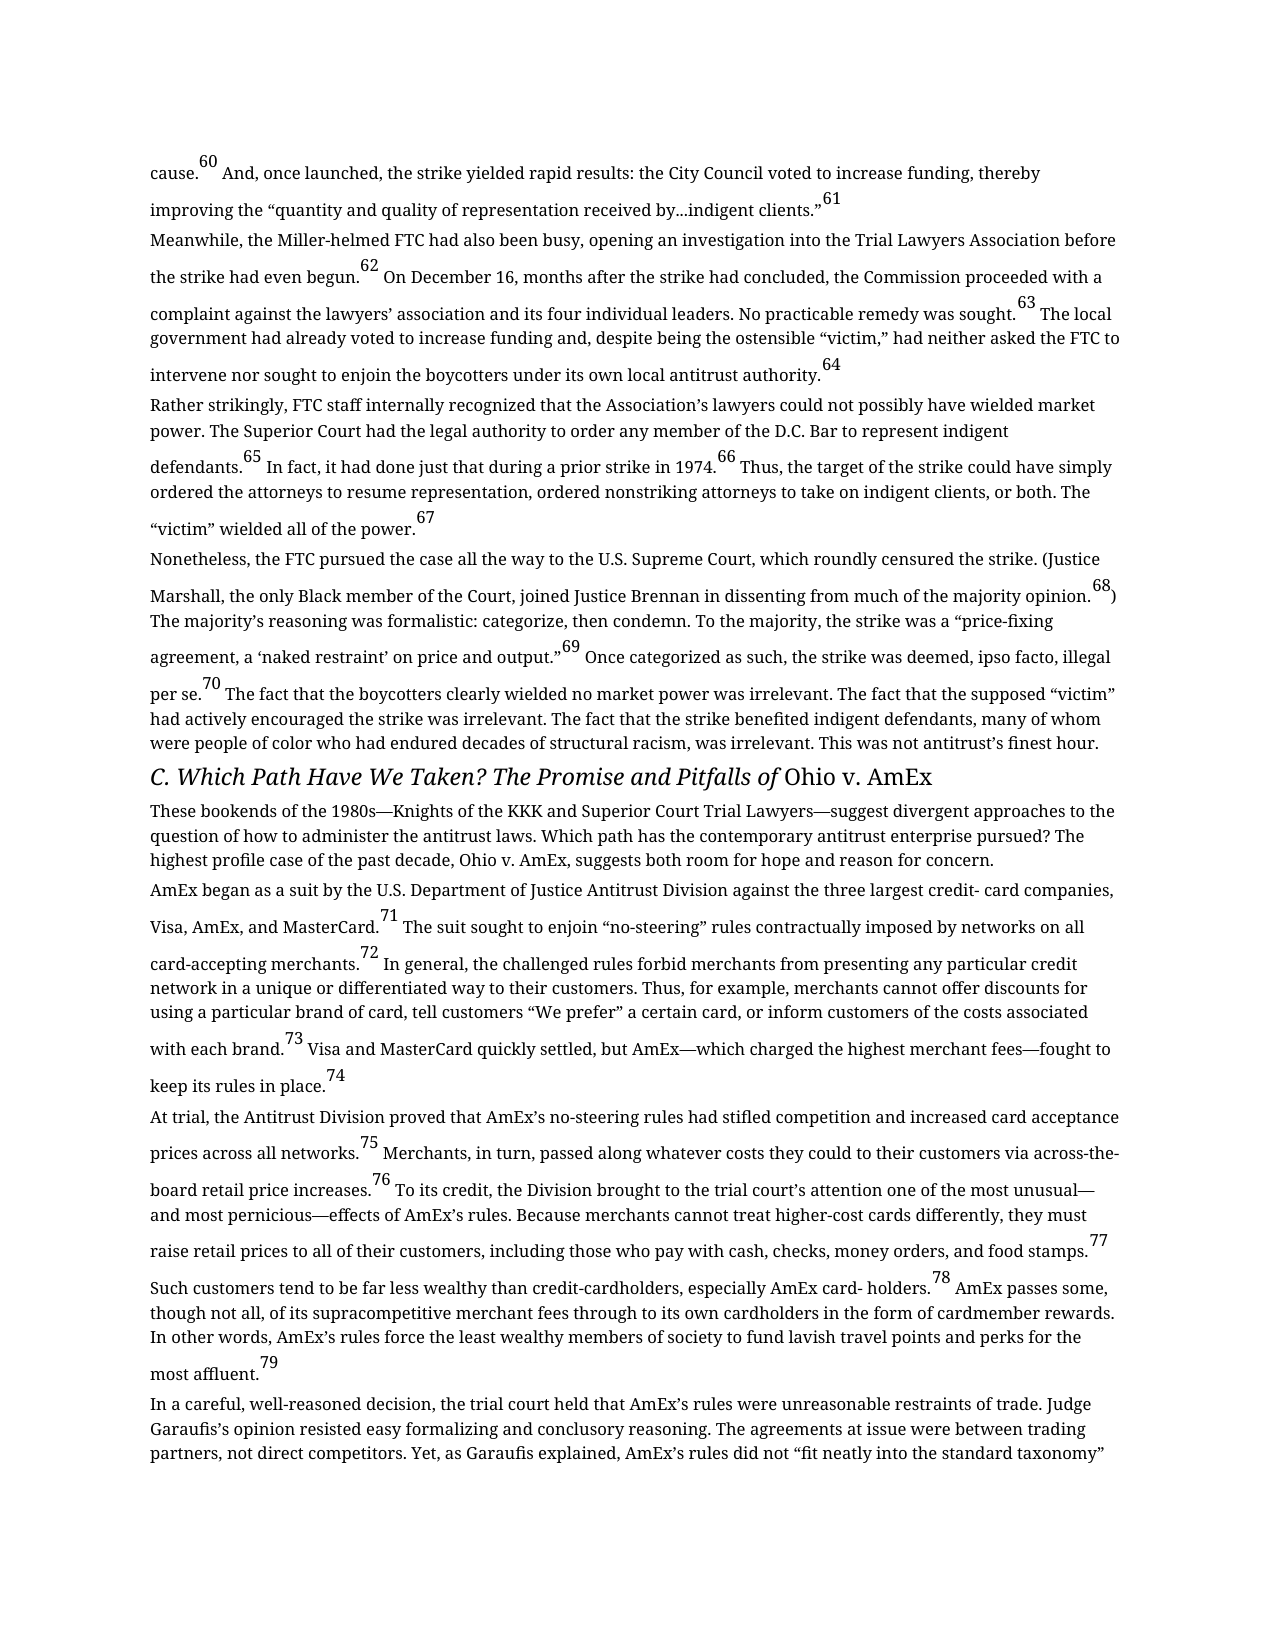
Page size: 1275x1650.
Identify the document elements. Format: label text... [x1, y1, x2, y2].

text AmEx began as a suit by the U.S. Department of Justice Antitrust Division against the three largest credit- card companies, Visa, AmEx, and MasterCard.71 The suit sought to enjoin “no-steering” rules contractually imposed by networks on all card-accepting merchants.72 In general, the challenged rules forbid merchants from presenting any particular credit network in a unique or differentiated way to their customers. Thus, for example, merchants cannot offer discounts for using a particular brand of card, tell customers “We prefer” a certain card, or inform customers of the costs associated with each brand.73 Visa and MasterCard quickly settled, but AmEx—which charged the highest merchant fees—fought to keep its rules in place.74 [150, 879, 1125, 1097]
text Nonetheless, the FTC pursued the case all the way to the U.S. Supreme Court, which roundly censured the strike. (Justice Marshall, the only Black member of the Court, joined Justice Brennan in dissenting from much of the majority opinion.68) The majority’s reasoning was formalistic: categorize, then condemn. To the majority, the strike was a “price-fixing agreement, a ‘naked restraint’ on price and output.”69 Once categorized as such, the strike was deemed, ipso facto, illegal per se.70 The fact that the boycotters clearly wielded no market power was irrelevant. The fact that the supposed “victim” had actively encouraged the strike was irrelevant. The fact that the strike benefited indigent defendants, many of whom were people of color who had endured decades of structural racism, was irrelevant. This was not antitrust’s finest hour. [150, 548, 1125, 754]
text Rather strikingly, FTC staff internally recognized that the Association’s lawyers could not possibly have wielded market power. The Superior Court had the legal authority to order any member of the D.C. Bar to represent indigent defendants.65 In fact, it had done just that during a prior strike in 1974.66 Thus, the target of the strike could have simply ordered the attorneys to resume representation, ordered nonstriking attorneys to take on indigent clients, or both. The “victim” wielded all of the power.67 [150, 394, 1125, 540]
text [150, 150, 1125, 221]
text At trial, the Antitrust Division proved that AmEx’s no-steering rules had stifled competition and increased card acceptance prices across all networks.75 Merchants, in turn, passed along whatever costs they could to their customers via across-the-board retail price increases.76 To its credit, the Division brought to the trial court’s attention one of the most unusual—and most pernicious—effects of AmEx’s rules. Because merchants cannot treat higher-cost cards differently, they must raise retail prices to all of their customers, including those who pay with cash, checks, money orders, and food stamps.77 Such customers tend to be far less wealthy than credit-cardholders, especially AmEx card- holders.78 AmEx passes some, though not all, of its supracompetitive merchant fees through to its own cardholders in the form of cardmember rewards. In other words, AmEx’s rules force the least wealthy members of society to fund lavish travel points and perks for the most affluent.79 [150, 1105, 1125, 1385]
text C. Which Path Have We Taken? The Promise and Pitfalls of Ohio v. AmEx [150, 761, 1125, 792]
text Meanwhile, the Miller-helmed FTC had also been busy, opening an investigation into the Trial Lawyers Association before the strike had even begun.62 On December 16, months after the strike had concluded, the Commission proceeded with a complaint against the lawyers’ association and its four individual leaders. No practicable remedy was sought.63 The local government had already voted to increase funding and, despite being the ostensible “victim,” had neither asked the FTC to intervene nor sought to enjoin the boycotters under its own local antitrust authority.64 [150, 229, 1125, 386]
text These bookends of the 1980s—Knights of the KKK and Superior Court Trial Lawyers—suggest divergent approaches to the question of how to administer the antitrust laws. Which path has the contemporary antitrust enterprise pursued? The highest profile case of the past decade, Ohio v. AmEx, suggests both room for hope and reason for concern. [150, 800, 1125, 872]
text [150, 1393, 1125, 1465]
